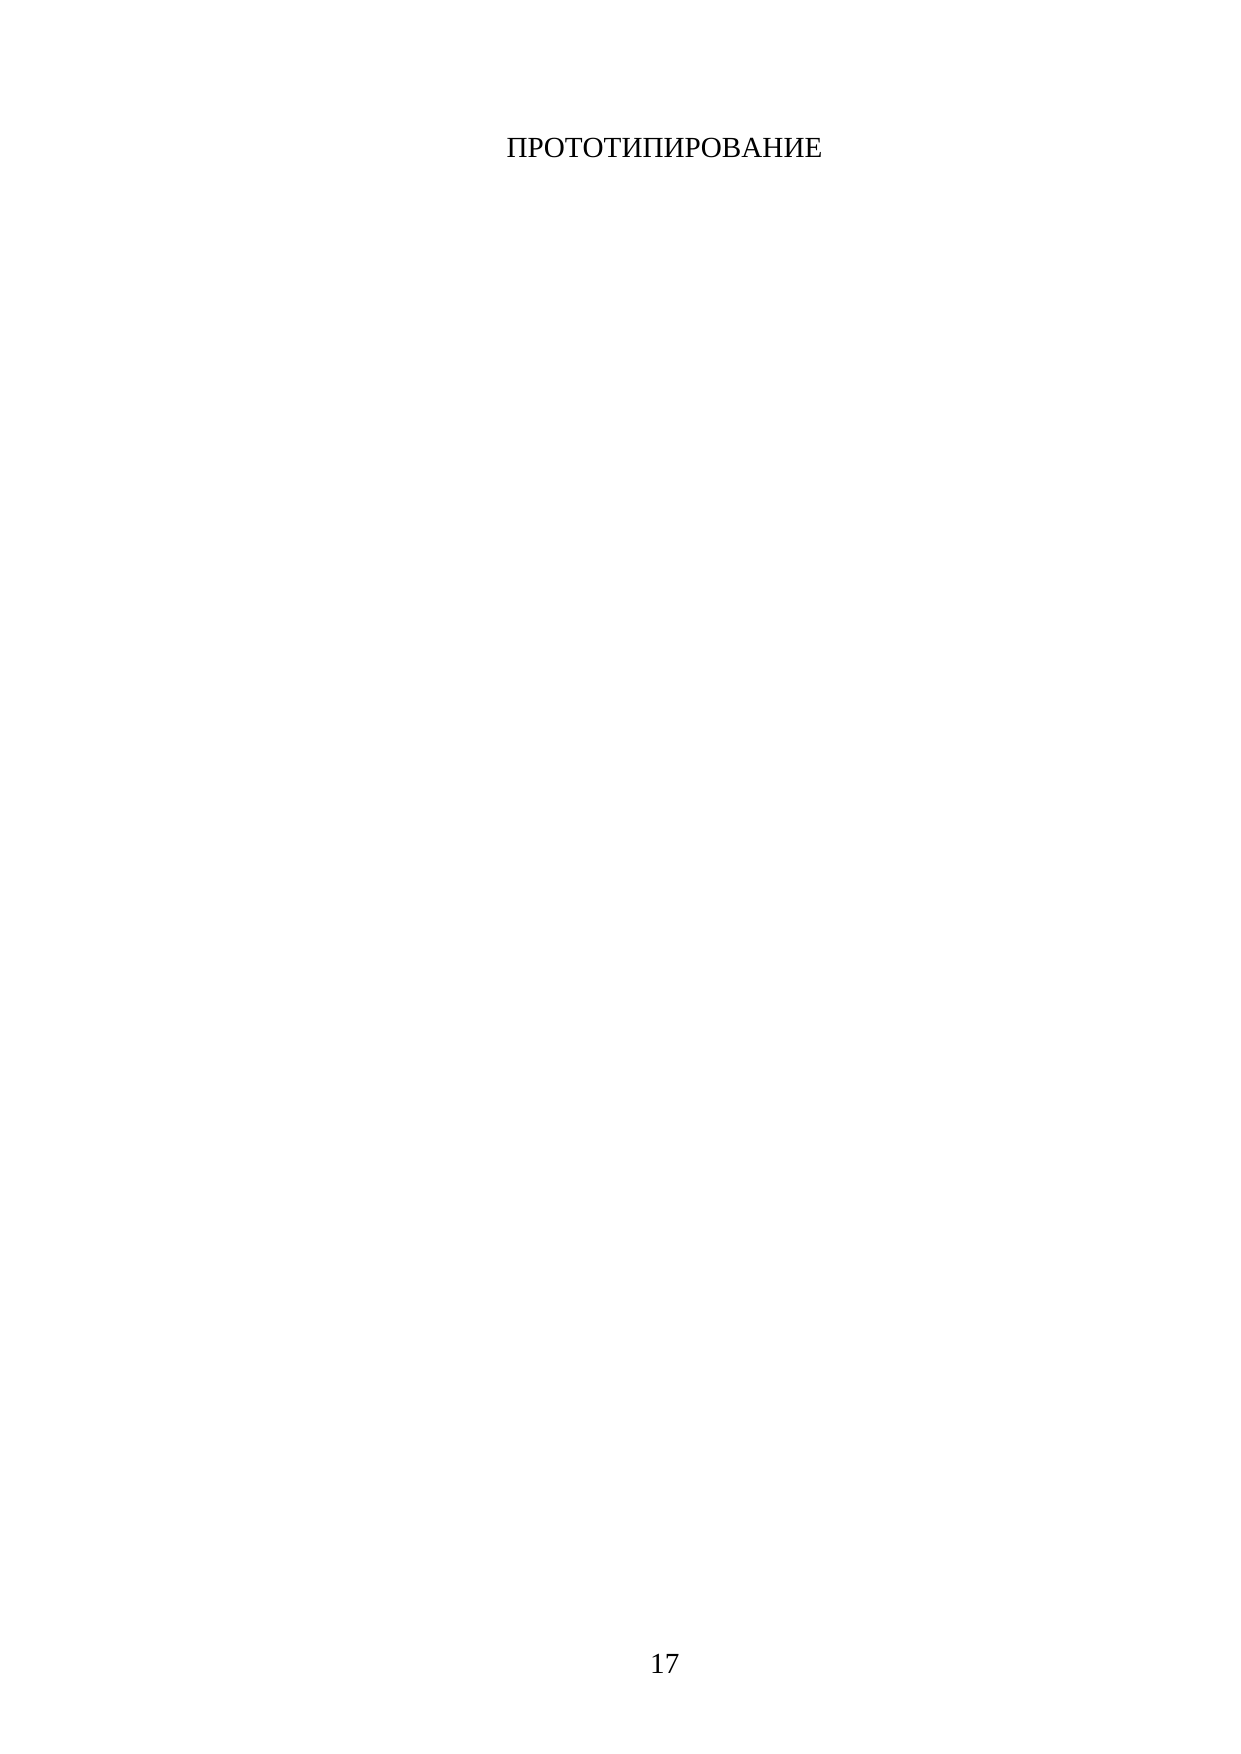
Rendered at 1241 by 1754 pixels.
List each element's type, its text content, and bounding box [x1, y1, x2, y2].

subtitle ПРОТОТИПИРОВАНИЕ [177, 131, 1152, 164]
